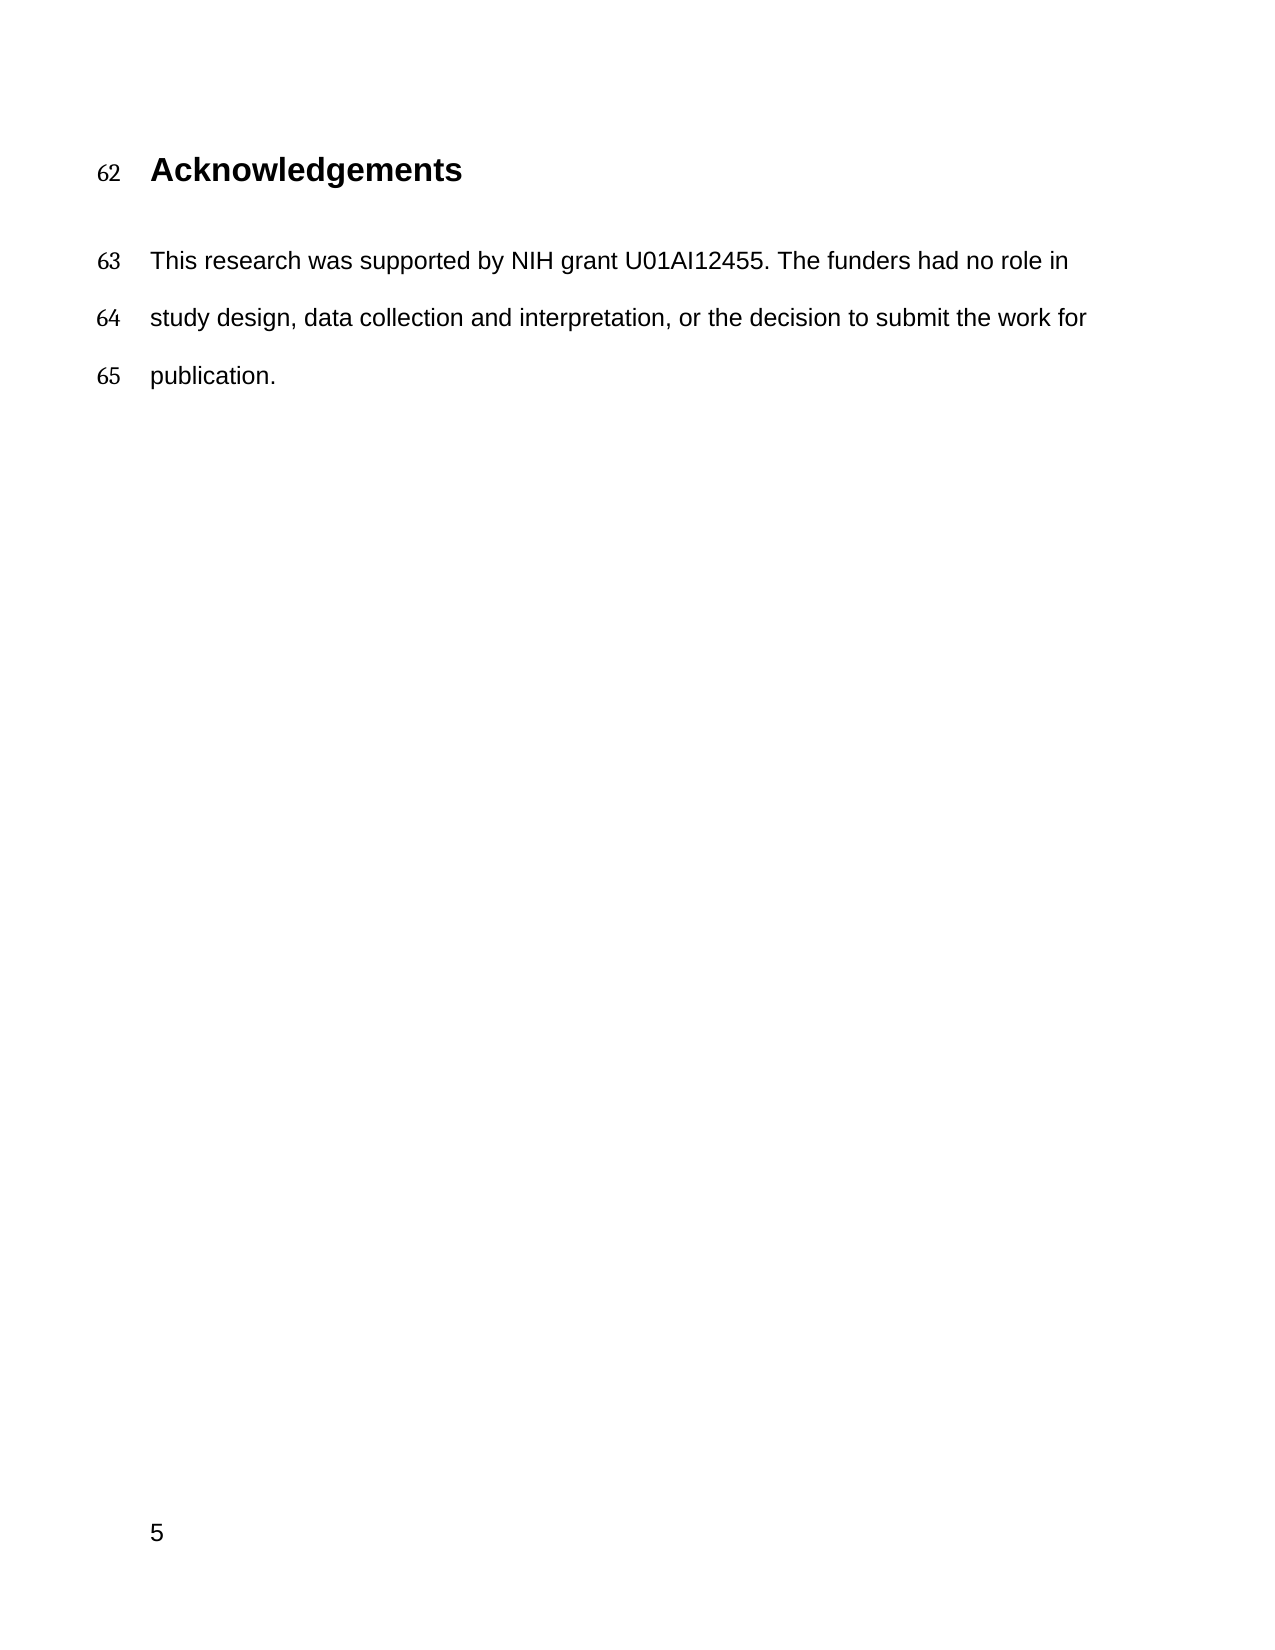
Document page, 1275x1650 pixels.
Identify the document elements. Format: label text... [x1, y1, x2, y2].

subtitle Acknowledgements [150, 150, 1125, 188]
